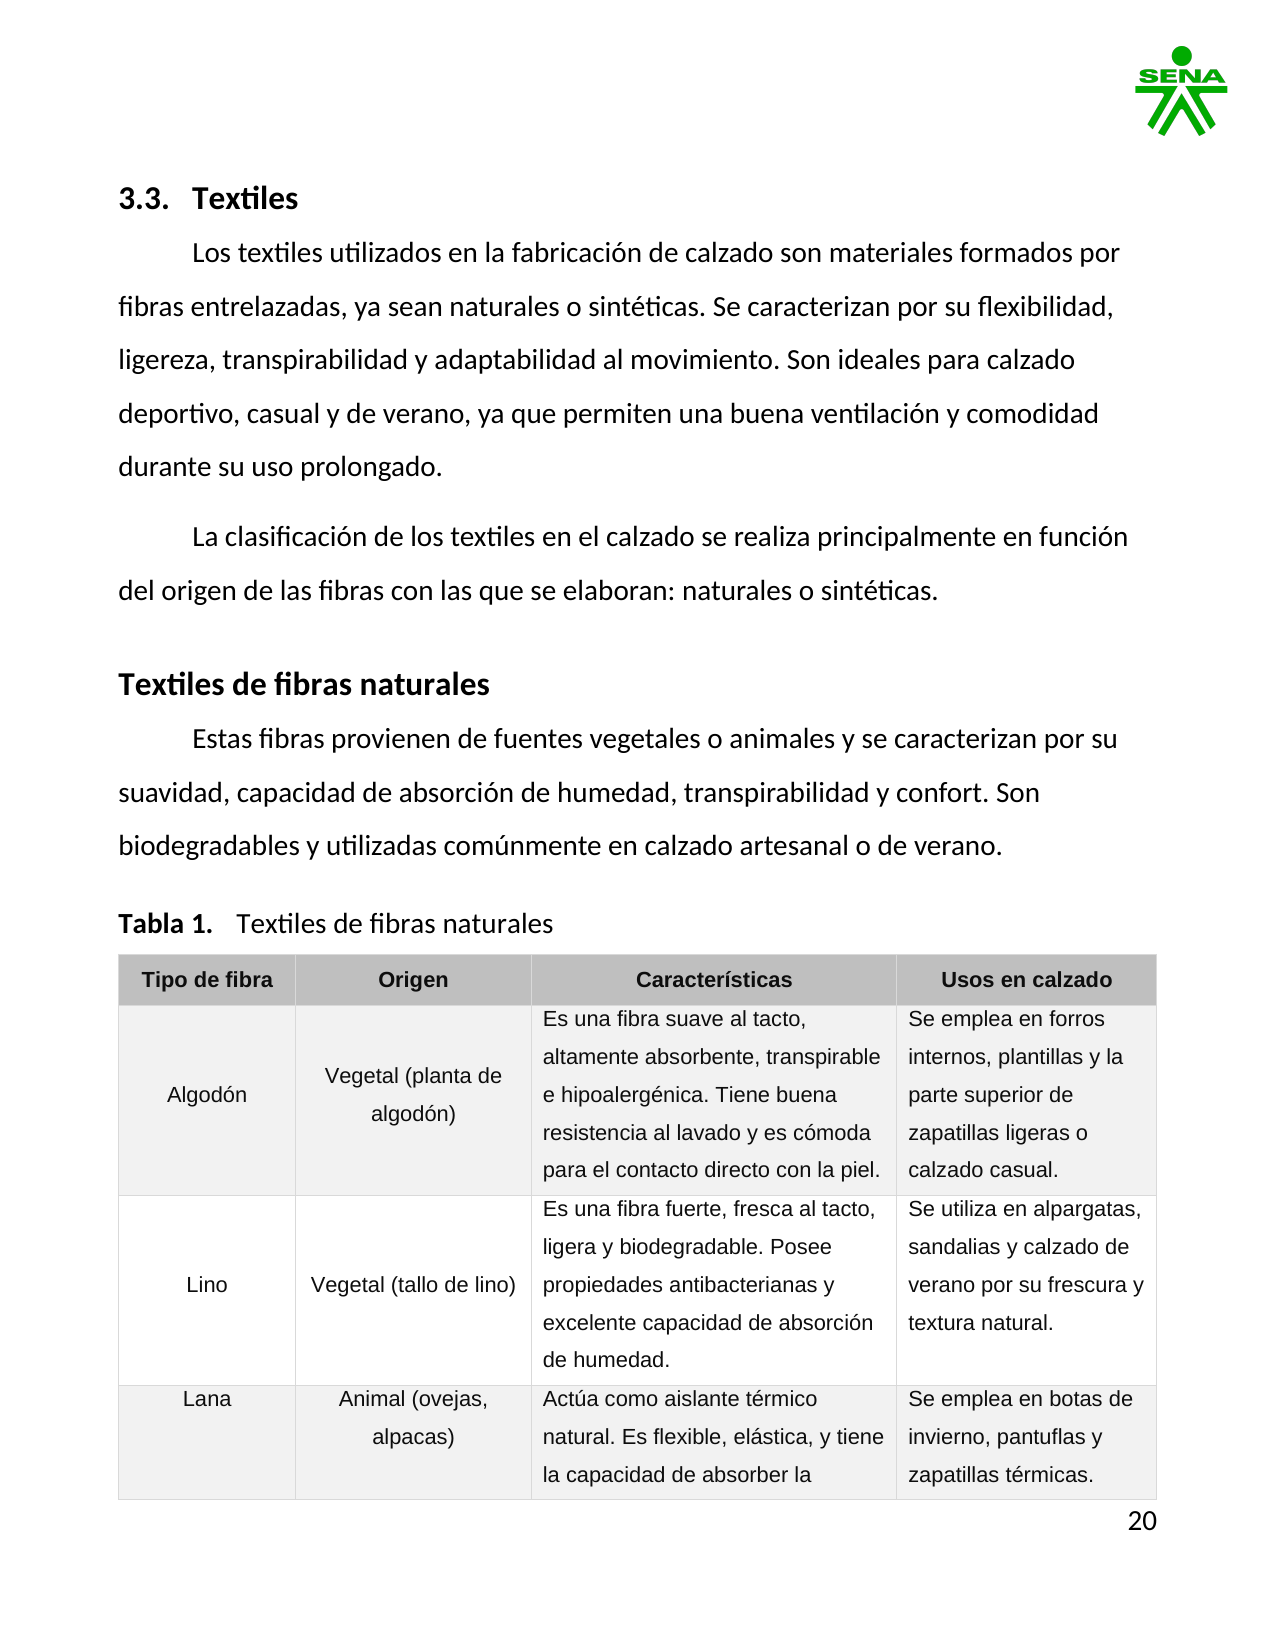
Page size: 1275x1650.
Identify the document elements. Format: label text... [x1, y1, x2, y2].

table_header Características [532, 955, 896, 1005]
table_cell Se emplea en botas de invierno, pantuflas y zapatillas térmicas. [897, 1386, 1156, 1499]
table_cell Se utiliza en alpargatas, sandalias y calzado de verano por su frescura y textura natural. [897, 1196, 1156, 1385]
table_cell Es una fibra fuerte, fresca al tacto, ligera y biodegradable. Posee propiedades antibacterianas y excelente capacidad de absorción de humedad. [532, 1196, 896, 1385]
table_cell Animal (ovejas, alpacas) [296, 1386, 531, 1499]
subtitle Textiles [118, 177, 1157, 218]
table_cell Es una fibra suave al tacto, altamente absorbente, transpirable e hipoalergénica. Tiene buena resistencia al lavado y es cómoda para el contacto directo con la piel. [532, 1006, 896, 1195]
table_cell Lana [119, 1386, 295, 1499]
table_cell Lino [119, 1196, 295, 1385]
text Textiles de fibras naturales [118, 906, 1157, 941]
subtitle Textiles de fibras naturales [118, 663, 1157, 703]
text La clasificación de los textiles en el calzado se realiza principalmente en función del origen de las fibras con las que se elaboran: naturales o sintéticas. [118, 518, 1157, 607]
text Los textiles utilizados en la fabricación de calzado son materiales formados por fibras entrelazadas, ya sean naturales o sintéticas. Se caracterizan por su flexibilidad, ligereza, transpirabilidad y adaptabilidad al movimiento. Son ideales para calzado deportivo, casual y de verano, ya que permiten una buena ventilación y comodidad durante su uso prolongado. [118, 234, 1157, 484]
table_cell Algodón [119, 1006, 295, 1195]
table_cell Vegetal (planta de algodón) [296, 1006, 531, 1195]
table_cell Se emplea en forros internos, plantillas y la parte superior de zapatillas ligeras o calzado casual. [897, 1006, 1156, 1195]
picture [1135, 46, 1228, 136]
table_header Origen [296, 955, 531, 1005]
table_header Tipo de fibra [119, 955, 295, 1005]
text Estas fibras provienen de fuentes vegetales o animales y se caracterizan por su suavidad, capacidad de absorción de humedad, transpirabilidad y confort. Son biodegradables y utilizadas comúnmente en calzado artesanal o de verano. [118, 720, 1157, 863]
table_header Usos en calzado [897, 955, 1156, 1005]
table_cell Actúa como aislante térmico natural. Es flexible, elástica, y tiene la capacidad de absorber la humedad sin perder la sensación de calor. [532, 1386, 896, 1499]
table_cell Vegetal (tallo de lino) [296, 1196, 531, 1385]
